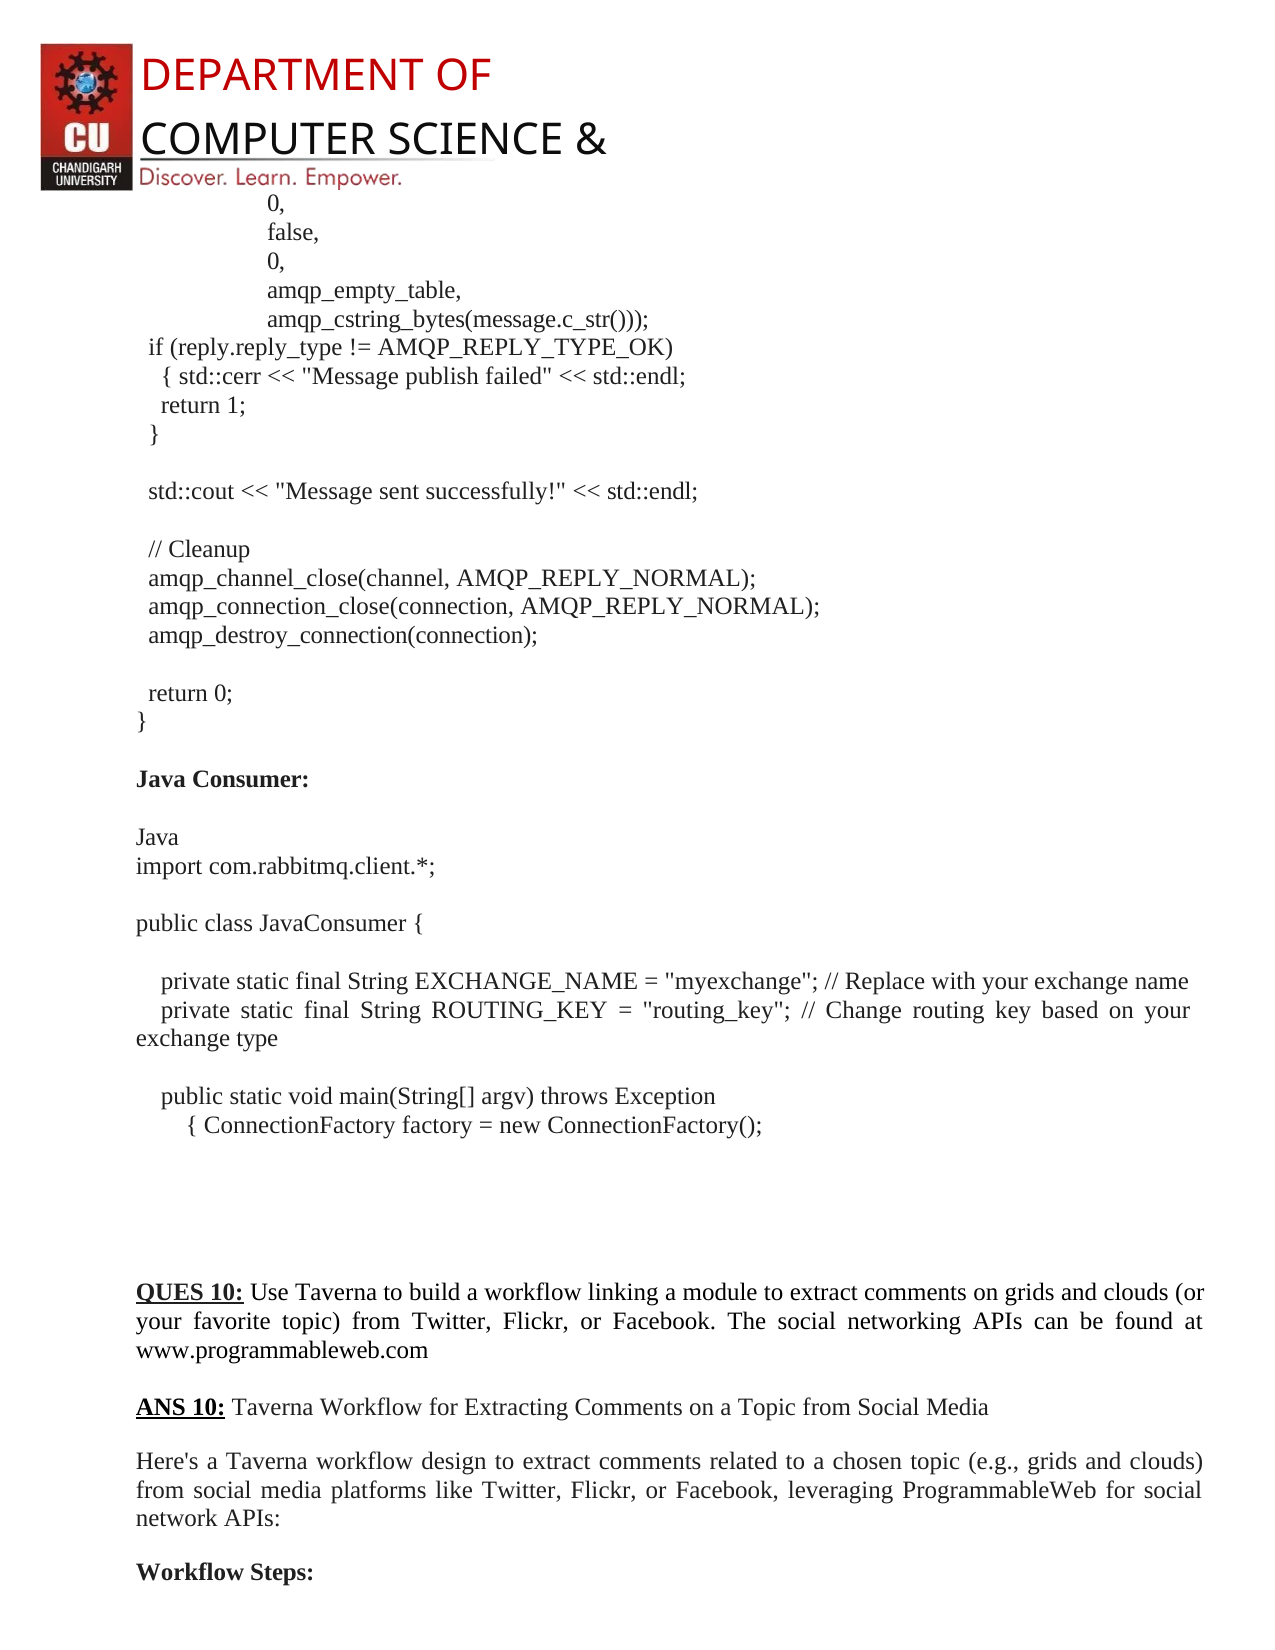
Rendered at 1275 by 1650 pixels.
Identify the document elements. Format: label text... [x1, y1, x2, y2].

text QUES 10: Use Taverna to build a workflow linking a module to extract comments on grids and clouds (or your favorite topic) from Twitter, Flickr, or Facebook. The social networking APIs can be found at www.programmableweb.com [136, 1277, 1204, 1363]
text import com.rabbitmq.client.*; public class JavaConsumer { [136, 851, 436, 937]
text if (reply.reply_type != AMQP_REPLY_TYPE_OK) { std::cerr << "Message publish failed" << std::endl; return 1; [148, 332, 725, 419]
text std::cout << "Message sent successfully!" << std::endl; [148, 476, 1217, 505]
text Here's a Taverna workflow design to extract comments related to a chosen topic (e.g., grids and clouds) from social media platforms like Twitter, Flickr, or Facebook, leveraging ProgrammableWeb for social network APIs: [136, 1446, 1204, 1532]
text Java [136, 822, 1217, 851]
text exchange type [136, 1023, 1217, 1052]
text return 0; [148, 678, 1217, 706]
text // Cleanup [148, 534, 1217, 563]
text 0, [267, 189, 1217, 217]
subtitle Java Consumer: [136, 764, 1217, 793]
text amqp_channel_close(channel, AMQP_REPLY_NORMAL); amqp_connection_close(connection, AMQP_REPLY_NORMAL); amqp_destroy_connection(connection); [148, 563, 821, 649]
subtitle Workflow Steps: [136, 1557, 1217, 1586]
text private static final String EXCHANGE_NAME = "myexchange"; // Replace with your exchange name private static final String ROUTING_KEY = "routing_key"; // Change routing key based on your [161, 966, 1217, 1023]
text amqp_empty_table, amqp_cstring_bytes(message.c_str())); [267, 275, 767, 332]
text } [136, 706, 1217, 735]
text public static void main(String[] argv) throws Exception { ConnectionFactory factory = new ConnectionFactory(); [161, 1081, 767, 1138]
text false, 0, [267, 217, 321, 275]
text } [148, 419, 1217, 447]
text ANS 10: Taverna Workflow for Extracting Comments on a Topic from Social Media [136, 1392, 1217, 1421]
picture [40, 43, 529, 191]
